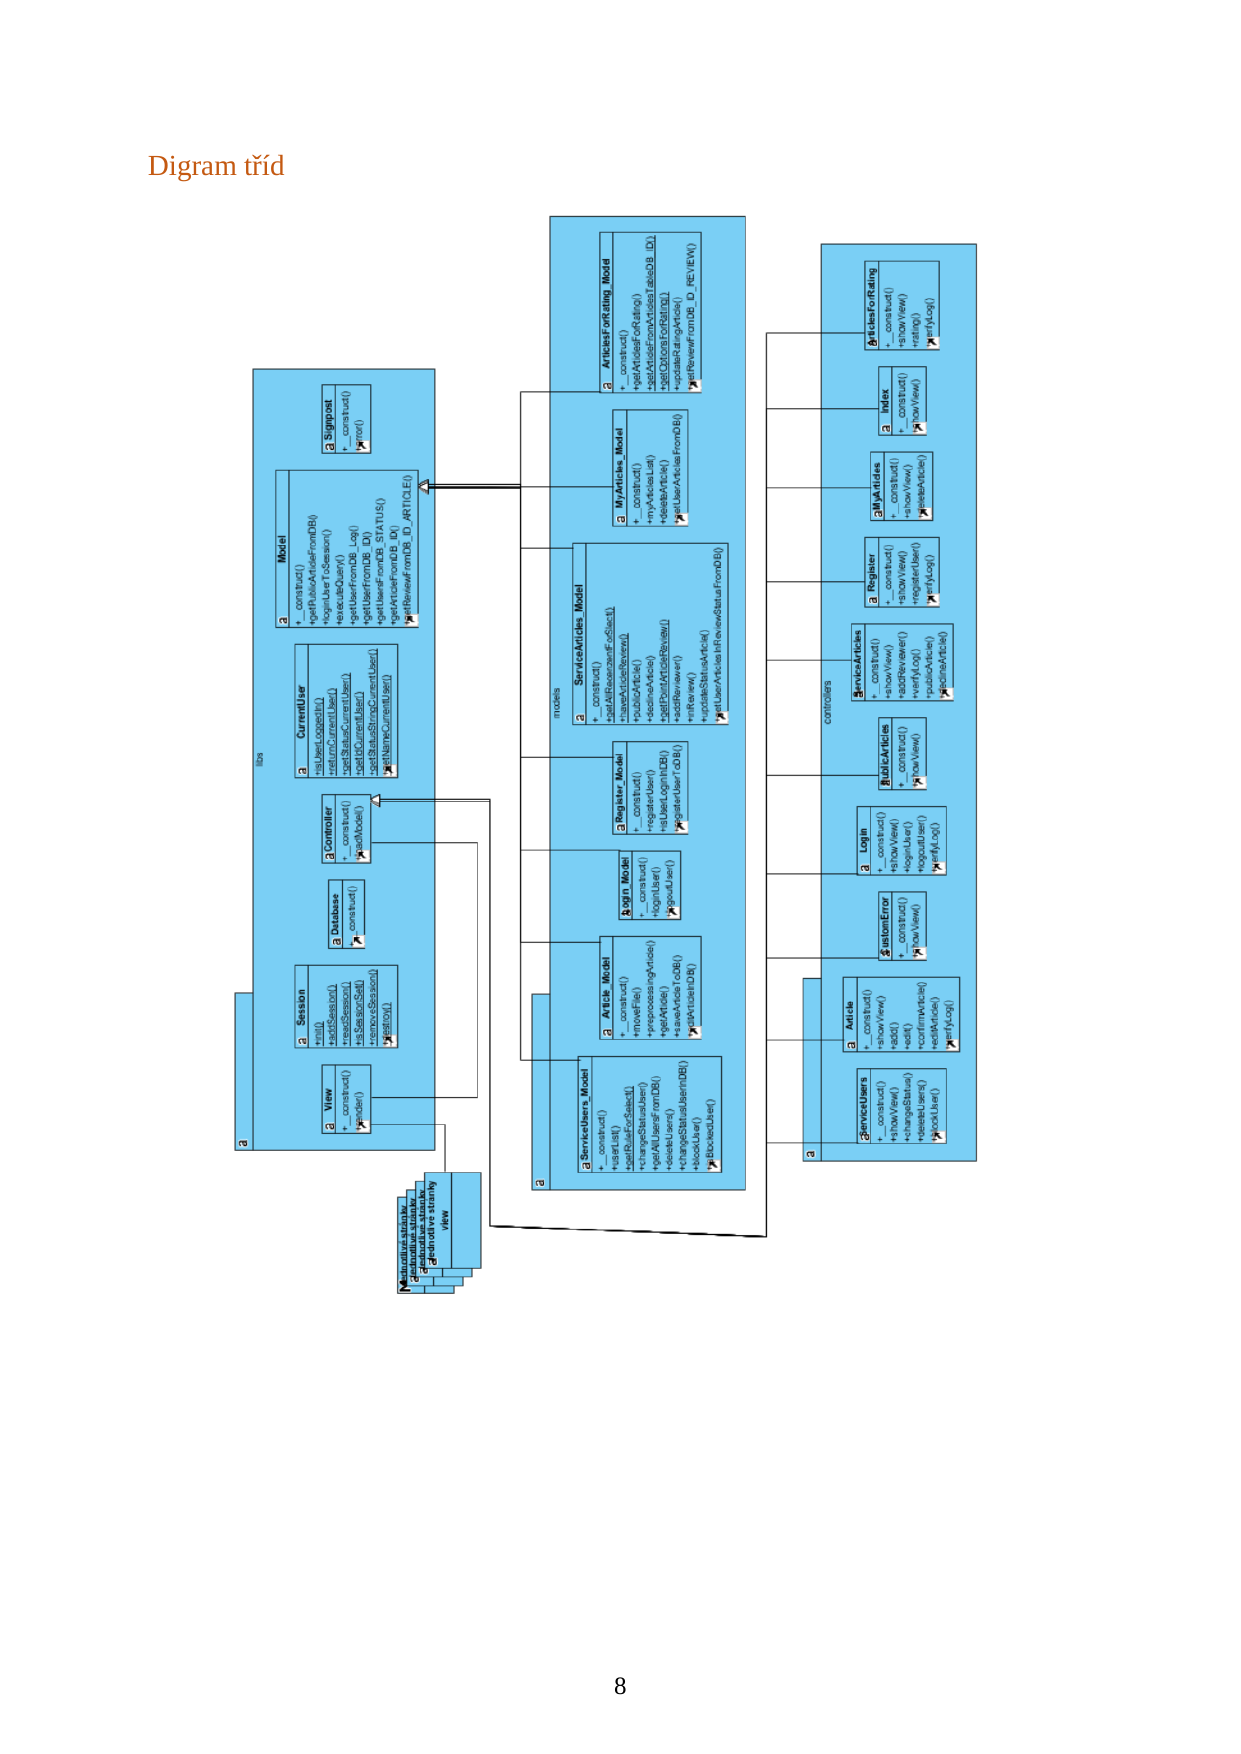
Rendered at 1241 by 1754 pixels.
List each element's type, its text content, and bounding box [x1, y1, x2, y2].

picture [230, 215, 985, 1295]
text Digram tříd [148, 148, 1093, 181]
